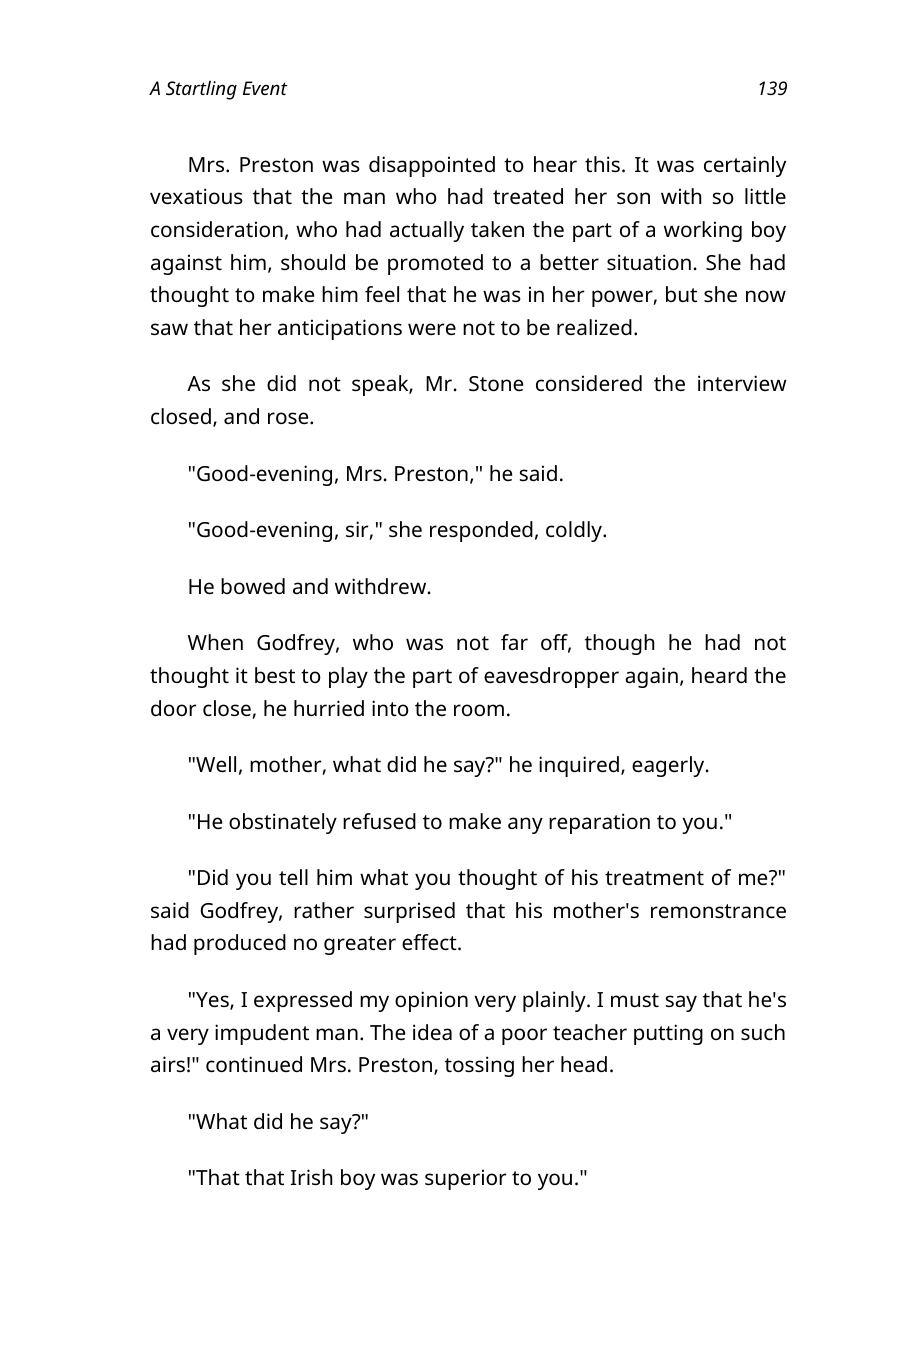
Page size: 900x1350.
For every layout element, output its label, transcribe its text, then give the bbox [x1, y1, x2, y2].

text "Did you tell him what you thought of his treatment of me?" said Godfrey, rather surprised that his mother's remonstrance had produced no greater effect. [150, 863, 787, 957]
text Mrs. Preston was disappointed to hear this. It was certainly vexatious that the man who had treated her son with so little consideration, who had actually taken the part of a working boy against him, should be promoted to a better situation. She had thought to make him feel that he was in her power, but she now saw that her anticipations were not to be realized. [150, 150, 787, 341]
text As she did not speak, Mr. Stone considered the interview closed, and rose. [150, 369, 787, 431]
text "What did he say?" [150, 1107, 787, 1135]
text "Good-evening, sir," she responded, coldly. [150, 515, 787, 544]
text "Well, mother, what did he say?" he inquired, eagerly. [150, 750, 787, 779]
text "Good-evening, Mrs. Preston," he said. [150, 459, 787, 487]
text He bowed and withdrew. [150, 572, 787, 600]
text "Yes, I expressed my opinion very plainly. I must say that he's a very impudent man. The idea of a poor teacher putting on such airs!" continued Mrs. Preston, tossing her head. [150, 985, 787, 1079]
text "That that Irish boy was superior to you." [150, 1163, 787, 1192]
text When Godfrey, who was not far off, though he had not thought it best to play the part of eavesdropper again, heard the door close, he hurried into the room. [150, 628, 787, 722]
text "He obstinately refused to make any reparation to you." [150, 807, 787, 835]
